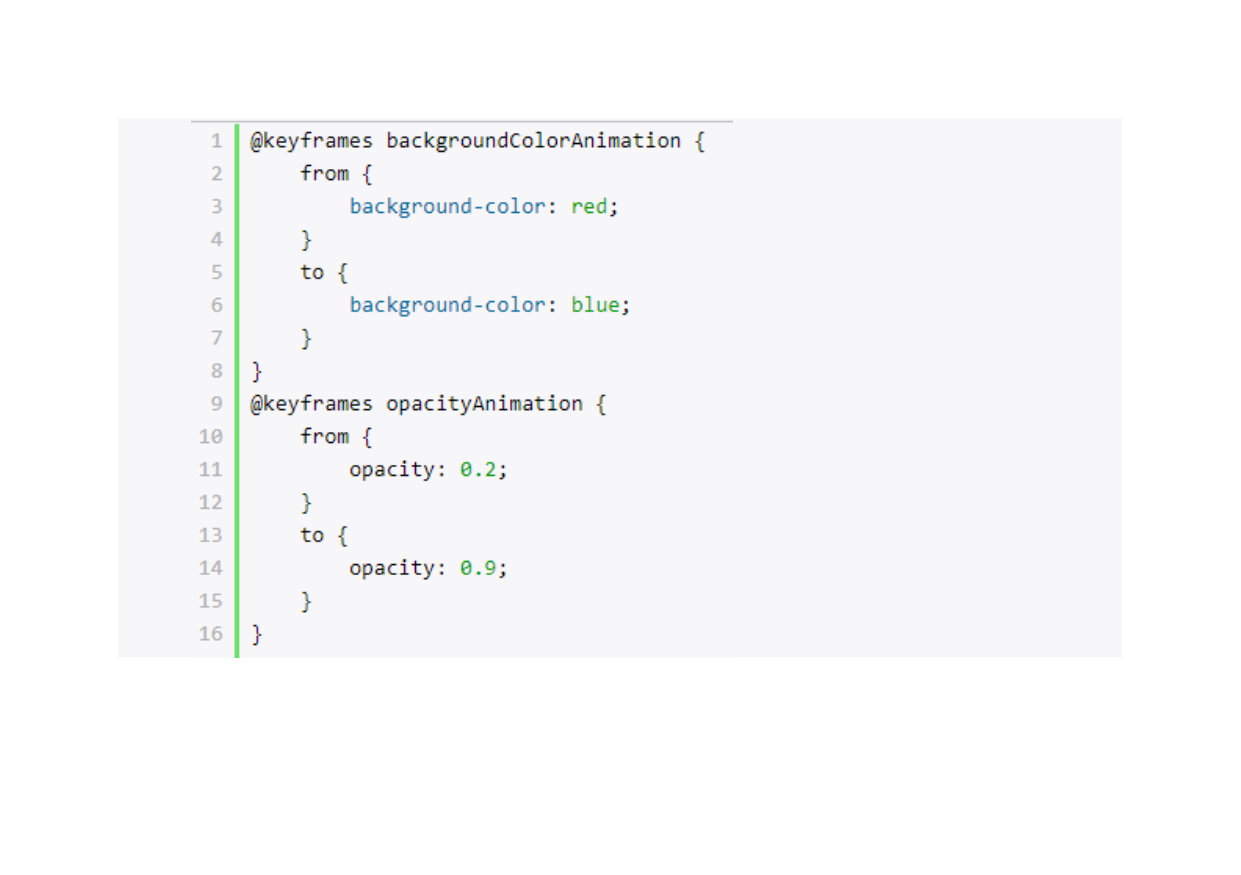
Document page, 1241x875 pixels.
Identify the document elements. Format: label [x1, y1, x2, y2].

picture [191, 118, 733, 658]
